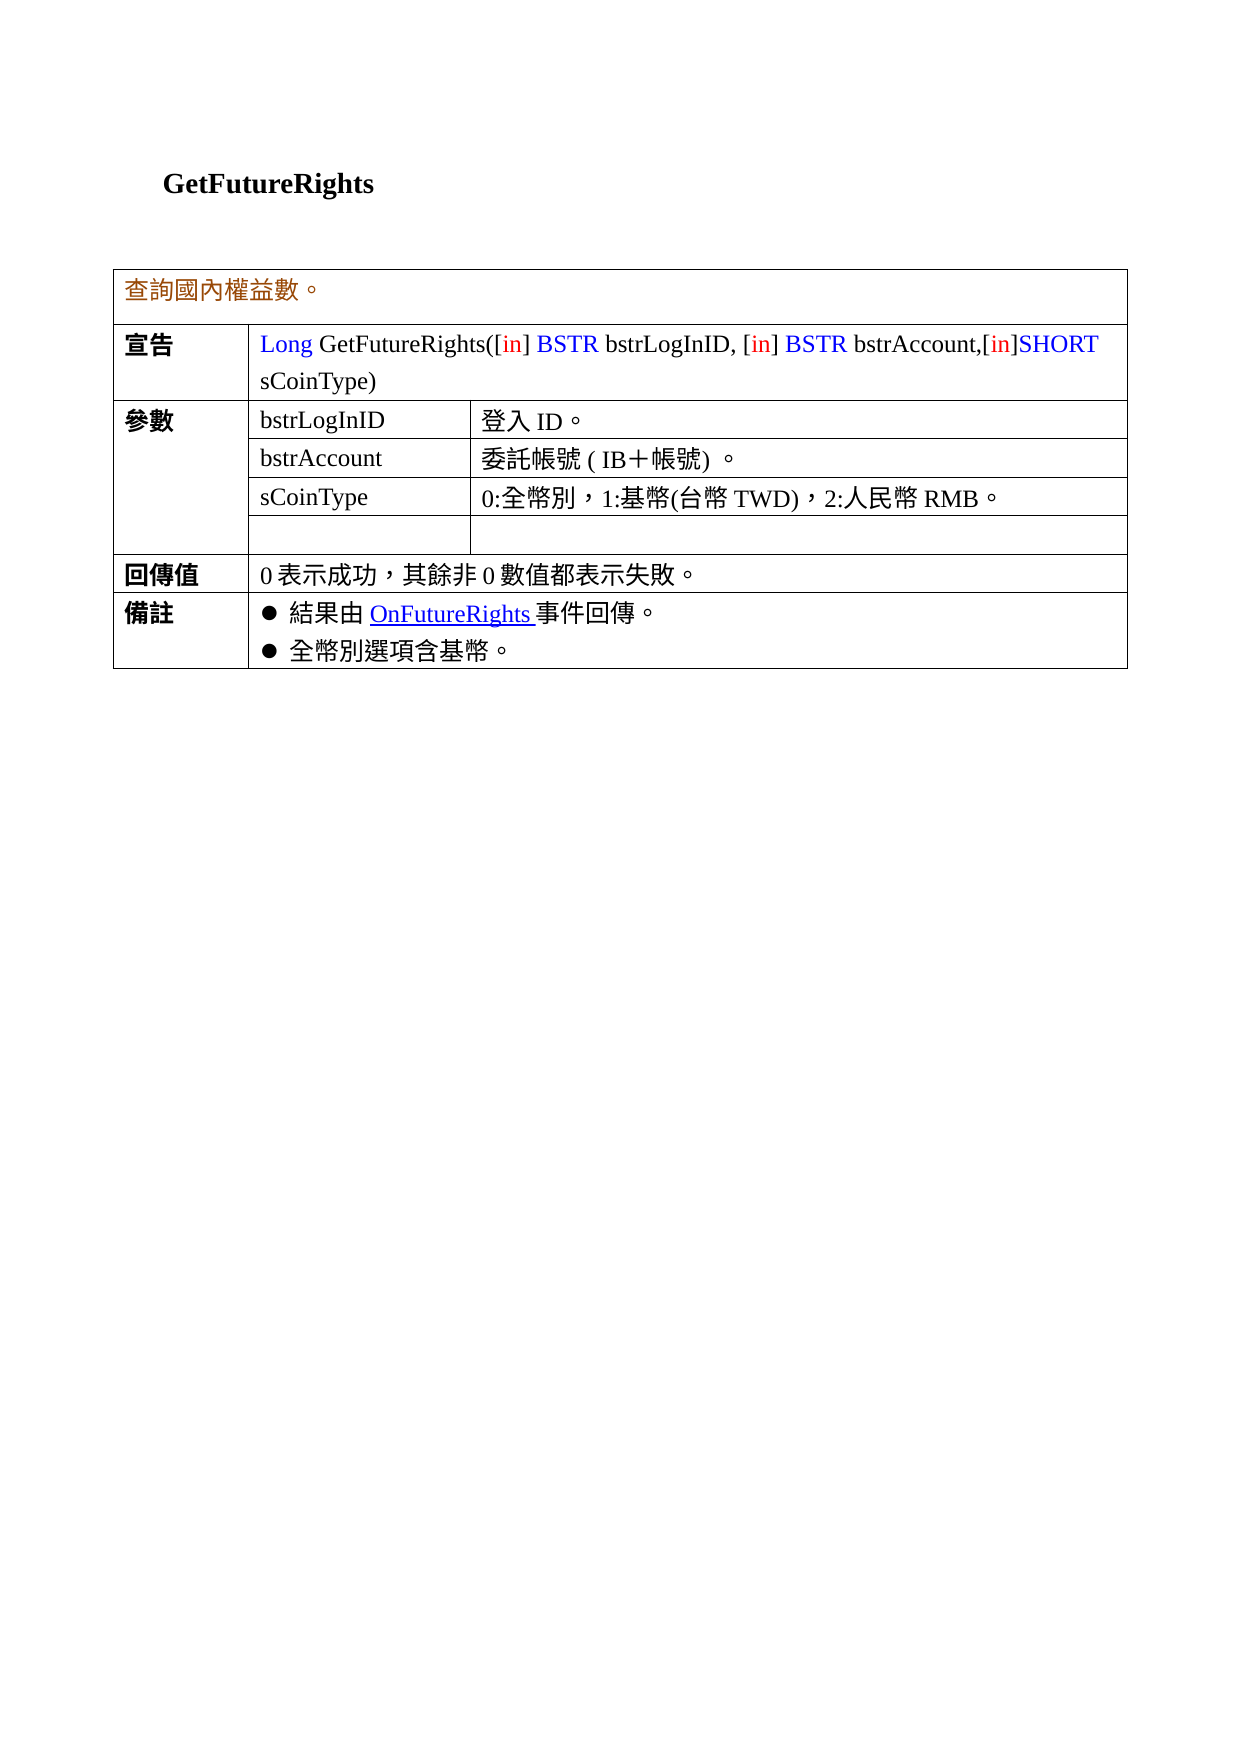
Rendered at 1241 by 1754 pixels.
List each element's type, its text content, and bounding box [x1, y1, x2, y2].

table_cell sCoinType [249, 478, 470, 515]
table_cell 委託帳號 ( IB＋帳號) 。 [471, 439, 1127, 477]
table_cell bstrLogInID [249, 401, 470, 438]
table_cell 0表示成功，其餘非0數值都表示失敗。 [249, 555, 1127, 592]
table_cell 結果由OnFutureRights事件回傳。 全幣別選項含基幣。 [249, 593, 1127, 668]
table_cell 0:全幣別，1:基幣(台幣TWD)，2:人民幣RMB。 [471, 478, 1127, 515]
table_cell [249, 516, 470, 554]
table_header 查詢國內權益數。 [114, 270, 1127, 323]
table_cell [471, 516, 1127, 554]
table_cell 登入ID。 [471, 401, 1127, 438]
table_cell bstrAccount [249, 439, 470, 477]
table_cell 備註 [114, 593, 248, 668]
table_cell 宣告 [114, 325, 248, 399]
subtitle GetFutureRights [162, 164, 1128, 202]
table_cell 回傳值 [114, 555, 248, 592]
table_cell 參數 [114, 401, 248, 554]
table_cell Long GetFutureRights([in] BSTR bstrLogInID, [in] BSTR bstrAccount,[in]SHORT sCoinType) [249, 325, 1127, 399]
